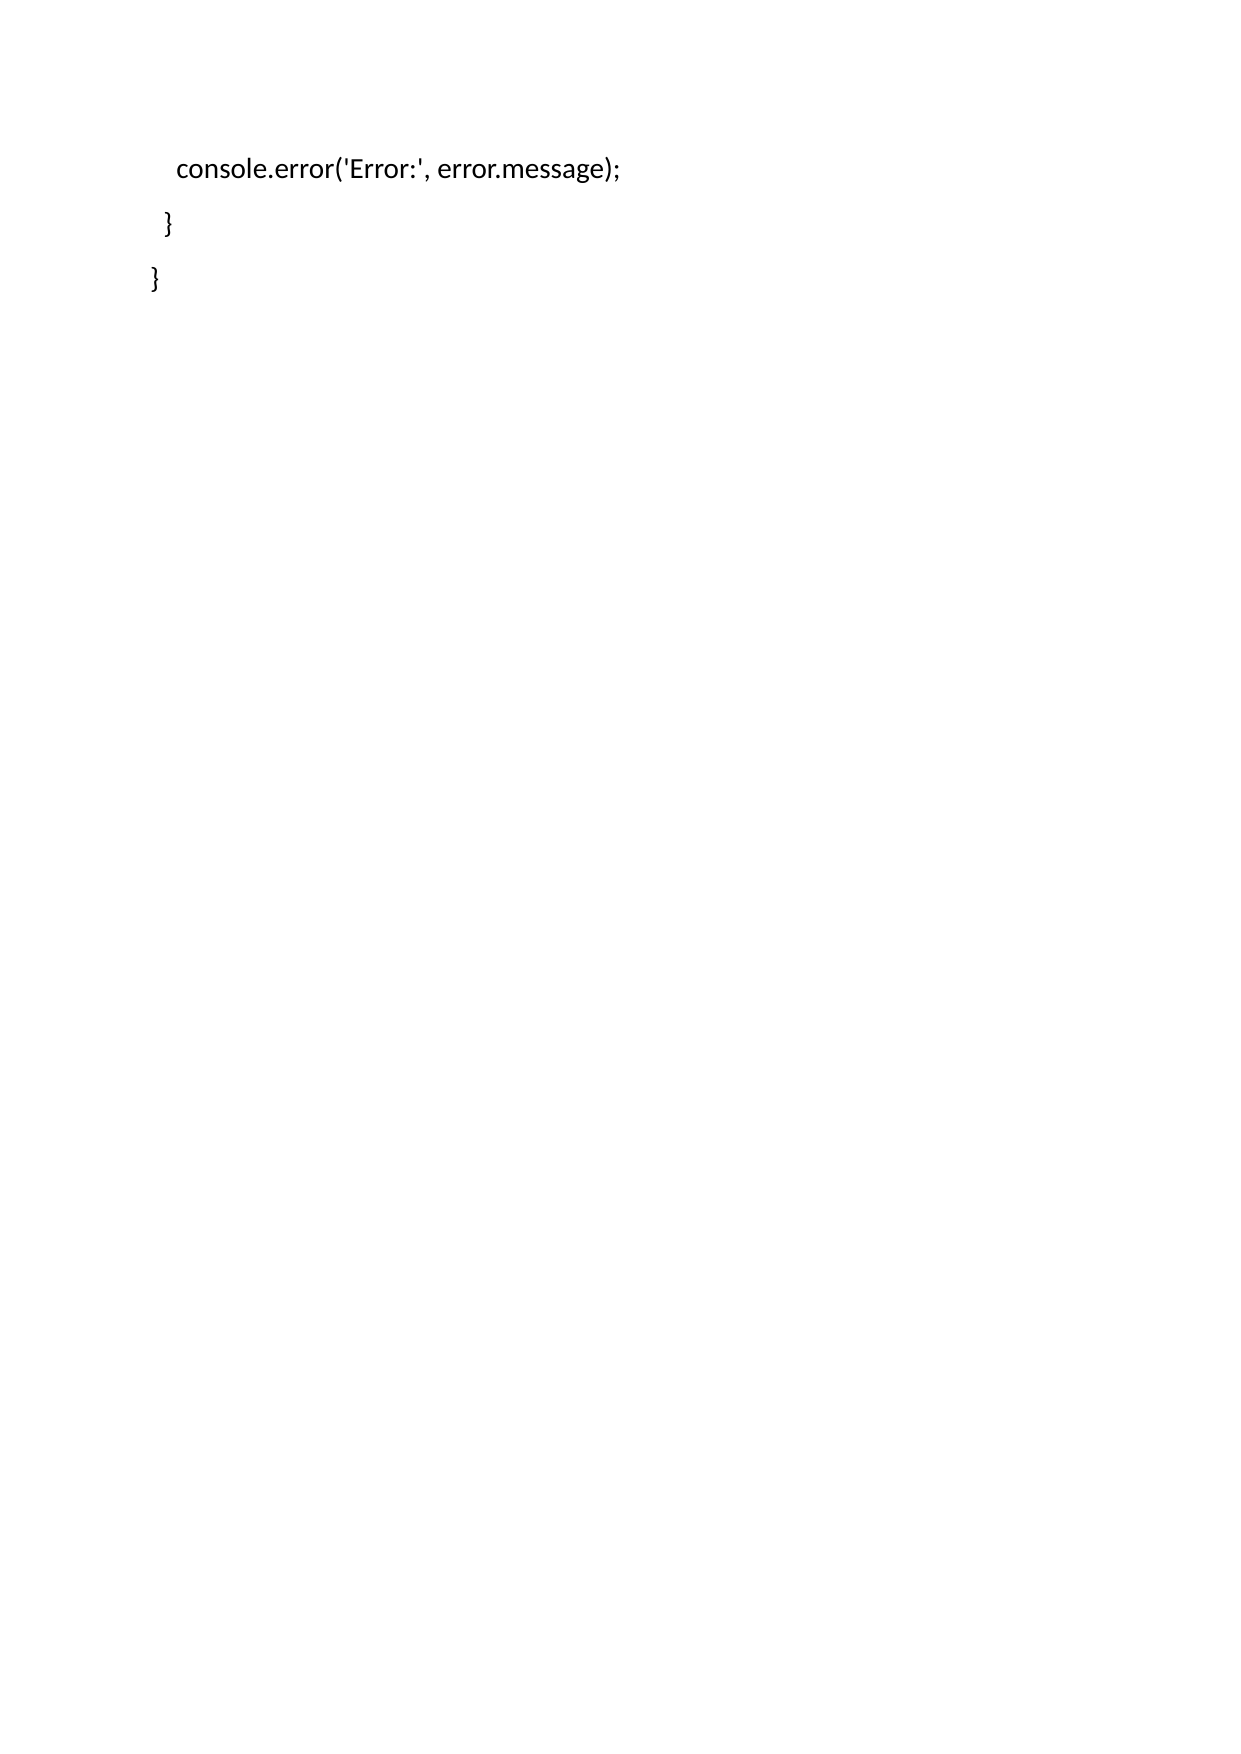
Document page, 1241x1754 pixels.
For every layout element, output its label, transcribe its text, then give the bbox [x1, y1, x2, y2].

text } [150, 205, 1090, 241]
text console.error('Error:', error.message); [150, 150, 1090, 186]
text } [150, 260, 1090, 296]
